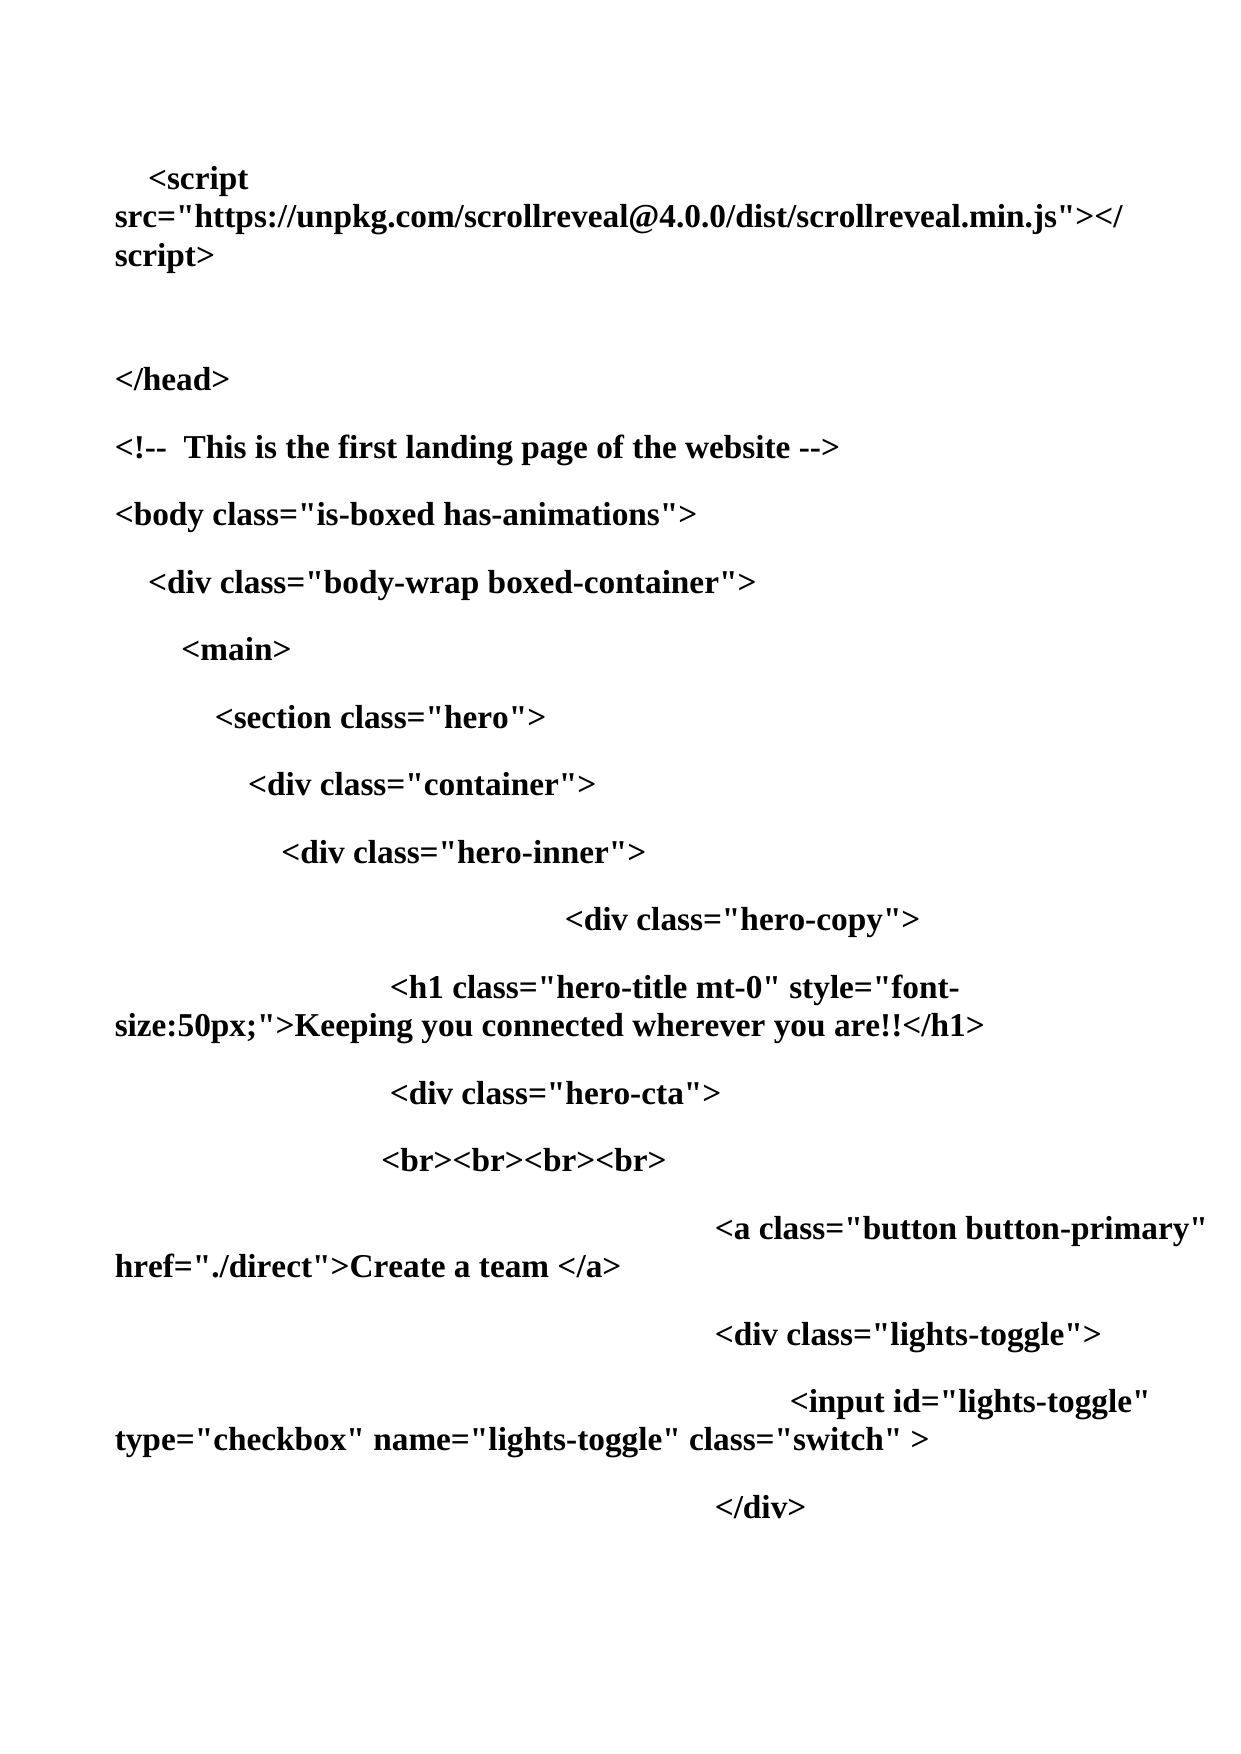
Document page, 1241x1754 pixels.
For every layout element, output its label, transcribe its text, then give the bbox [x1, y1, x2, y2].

text <h1 class="hero-title mt-0" style="font-size:50px;">Keeping you connected wherever you are!!</h1> [114, 967, 1213, 1044]
text <div class="hero-cta"> [114, 1073, 1213, 1111]
text <input id="lights-toggle" type="checkbox" name="lights-toggle" class="switch" > [114, 1381, 1213, 1458]
text <div class="hero-inner"> [114, 832, 1213, 871]
text <div class="body-wrap boxed-container"> [114, 562, 1213, 601]
text <main> [114, 630, 1213, 668]
text <br><br><br><br> [114, 1141, 1213, 1179]
text <!-- This is the first landing page of the website --> [114, 427, 1213, 466]
text </div> [114, 1487, 1213, 1526]
text <a class="button button-primary" href="./direct">Create a team </a> [114, 1208, 1213, 1285]
text <body class="is-boxed has-animations"> [114, 495, 1213, 533]
text <div class="hero-copy"> [114, 900, 1213, 938]
text </head> [114, 360, 1213, 398]
text <div class="lights-toggle"> [114, 1314, 1213, 1352]
text <section class="hero"> [114, 697, 1213, 736]
text <script src="https://unpkg.com/scrollreveal@4.0.0/dist/scrollreveal.min.js"></script> [114, 158, 1213, 273]
text <div class="container"> [114, 765, 1213, 803]
